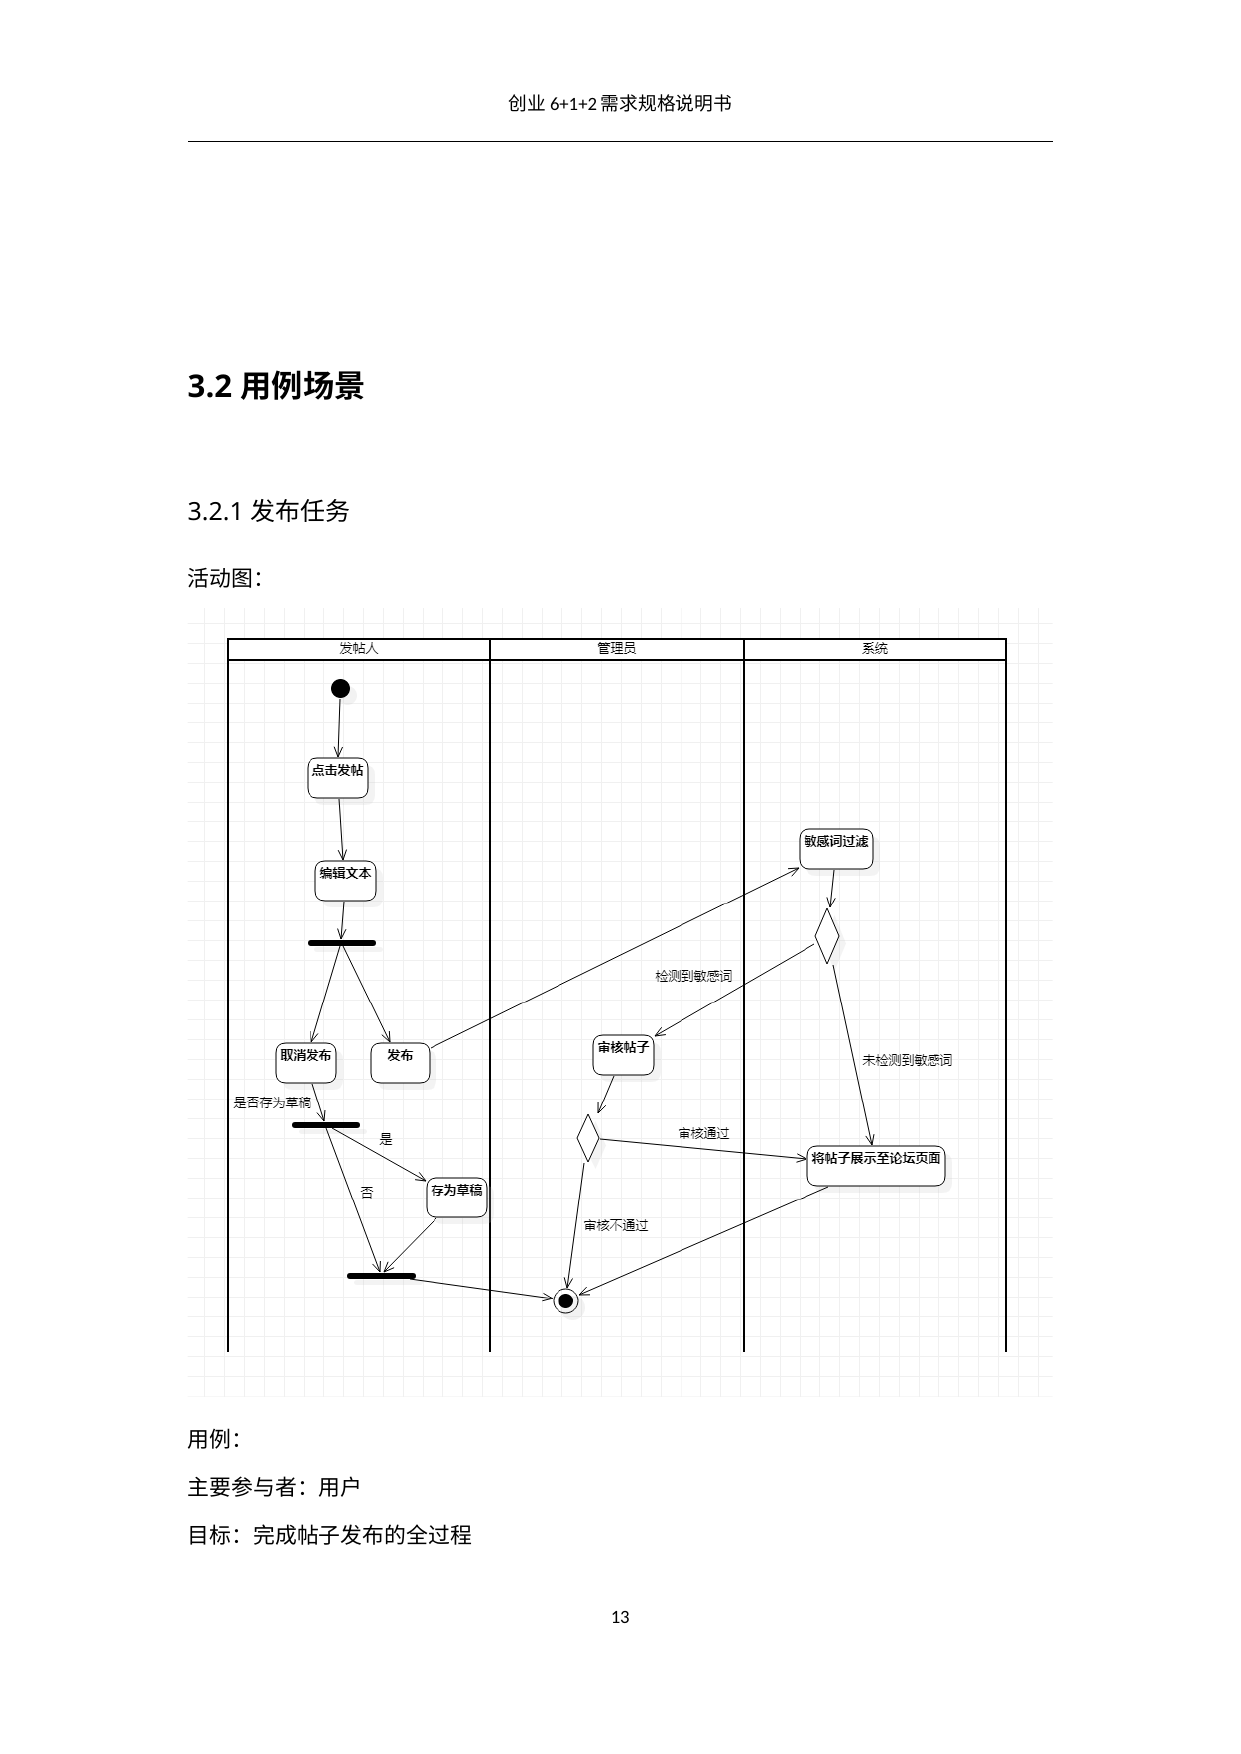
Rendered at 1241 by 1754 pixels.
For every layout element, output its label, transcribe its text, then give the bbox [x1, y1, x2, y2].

picture [187, 608, 1053, 1397]
subtitle 3.2 用例场景 [187, 352, 1053, 417]
text 用例： [187, 1421, 1053, 1454]
text 主要参与者：用户 [187, 1469, 1053, 1502]
text 目标：完成帖子发布的全过程 [187, 1518, 1053, 1550]
subtitle 3.2.1 发布任务 [187, 477, 1053, 542]
text 活动图： [187, 560, 1053, 593]
